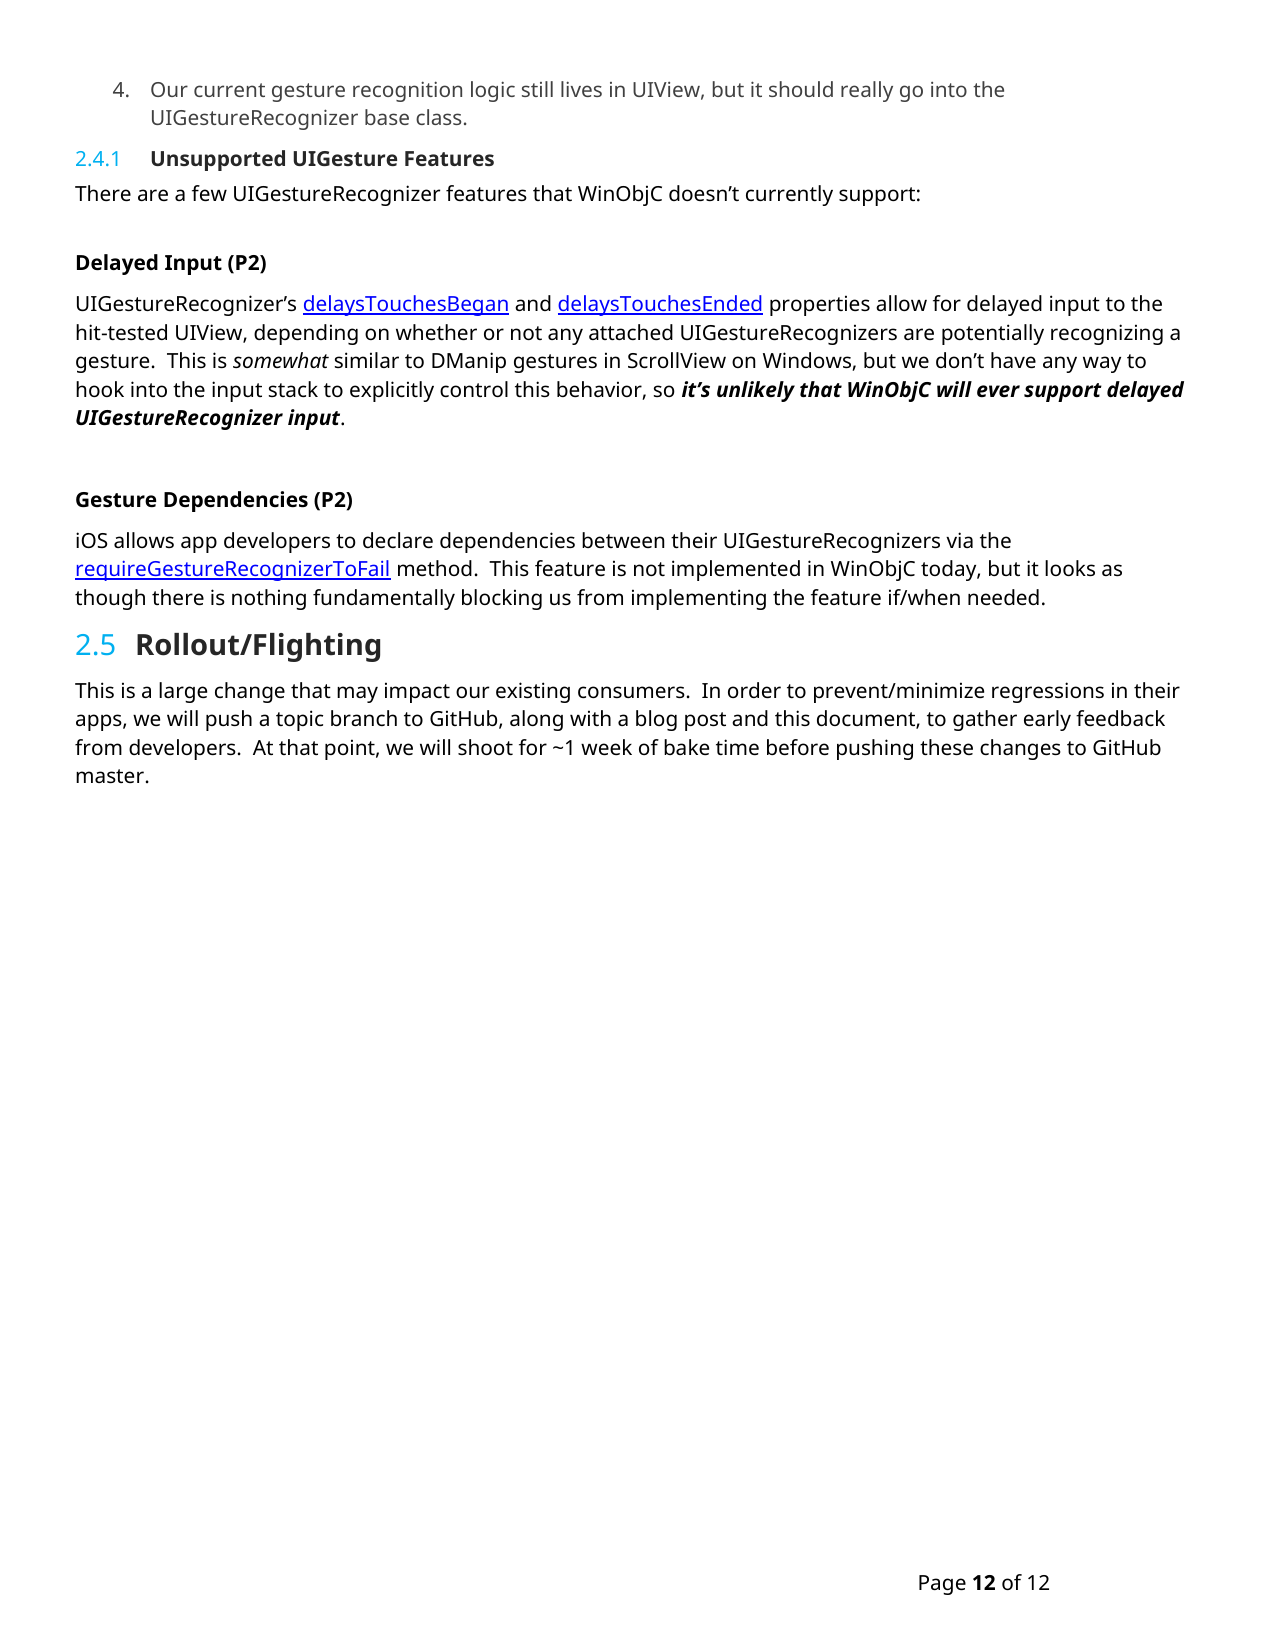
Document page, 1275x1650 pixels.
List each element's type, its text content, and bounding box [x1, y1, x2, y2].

subtitle Unsupported UIGesture Features [75, 144, 1200, 173]
text UIGestureRecognizer’s delaysTouchesBegan and delaysTouchesEnded properties allow for delayed input to the hit-tested UIView, depending on whether or not any attached UIGestureRecognizers are potentially recognizing a gesture. This is somewhat similar to DManip gestures in ScrollView on Windows, but we don’t have any way to hook into the input stack to explicitly control this behavior, so it’s unlikely that WinObjC will ever support delayed UIGestureRecognizer input. [75, 289, 1200, 432]
subtitle Rollout/Flighting [75, 624, 1200, 663]
text Gesture Dependencies (P2) [75, 485, 1200, 513]
list Our current gesture recognition logic still lives in UIView, but it should really go into the UIGestureRecognizer base class. [112, 75, 1200, 132]
text Delayed Input (P2) [75, 220, 1200, 277]
text There are a few UIGestureRecognizer features that WinObjC doesn’t currently support: [75, 179, 1200, 207]
text This is a large change that may impact our existing consumers. In order to prevent/minimize regressions in their apps, we will push a topic branch to GitHub, along with a blog post and this document, to gather early feedback from developers. At that point, we will shoot for ~1 week of bake time before pushing these changes to GitHub master. [75, 676, 1200, 790]
text iOS allows app developers to declare dependencies between their UIGestureRecognizers via the requireGestureRecognizerToFail method. This feature is not implemented in WinObjC today, but it looks as though there is nothing fundamentally blocking us from implementing the feature if/when needed. [75, 526, 1200, 611]
